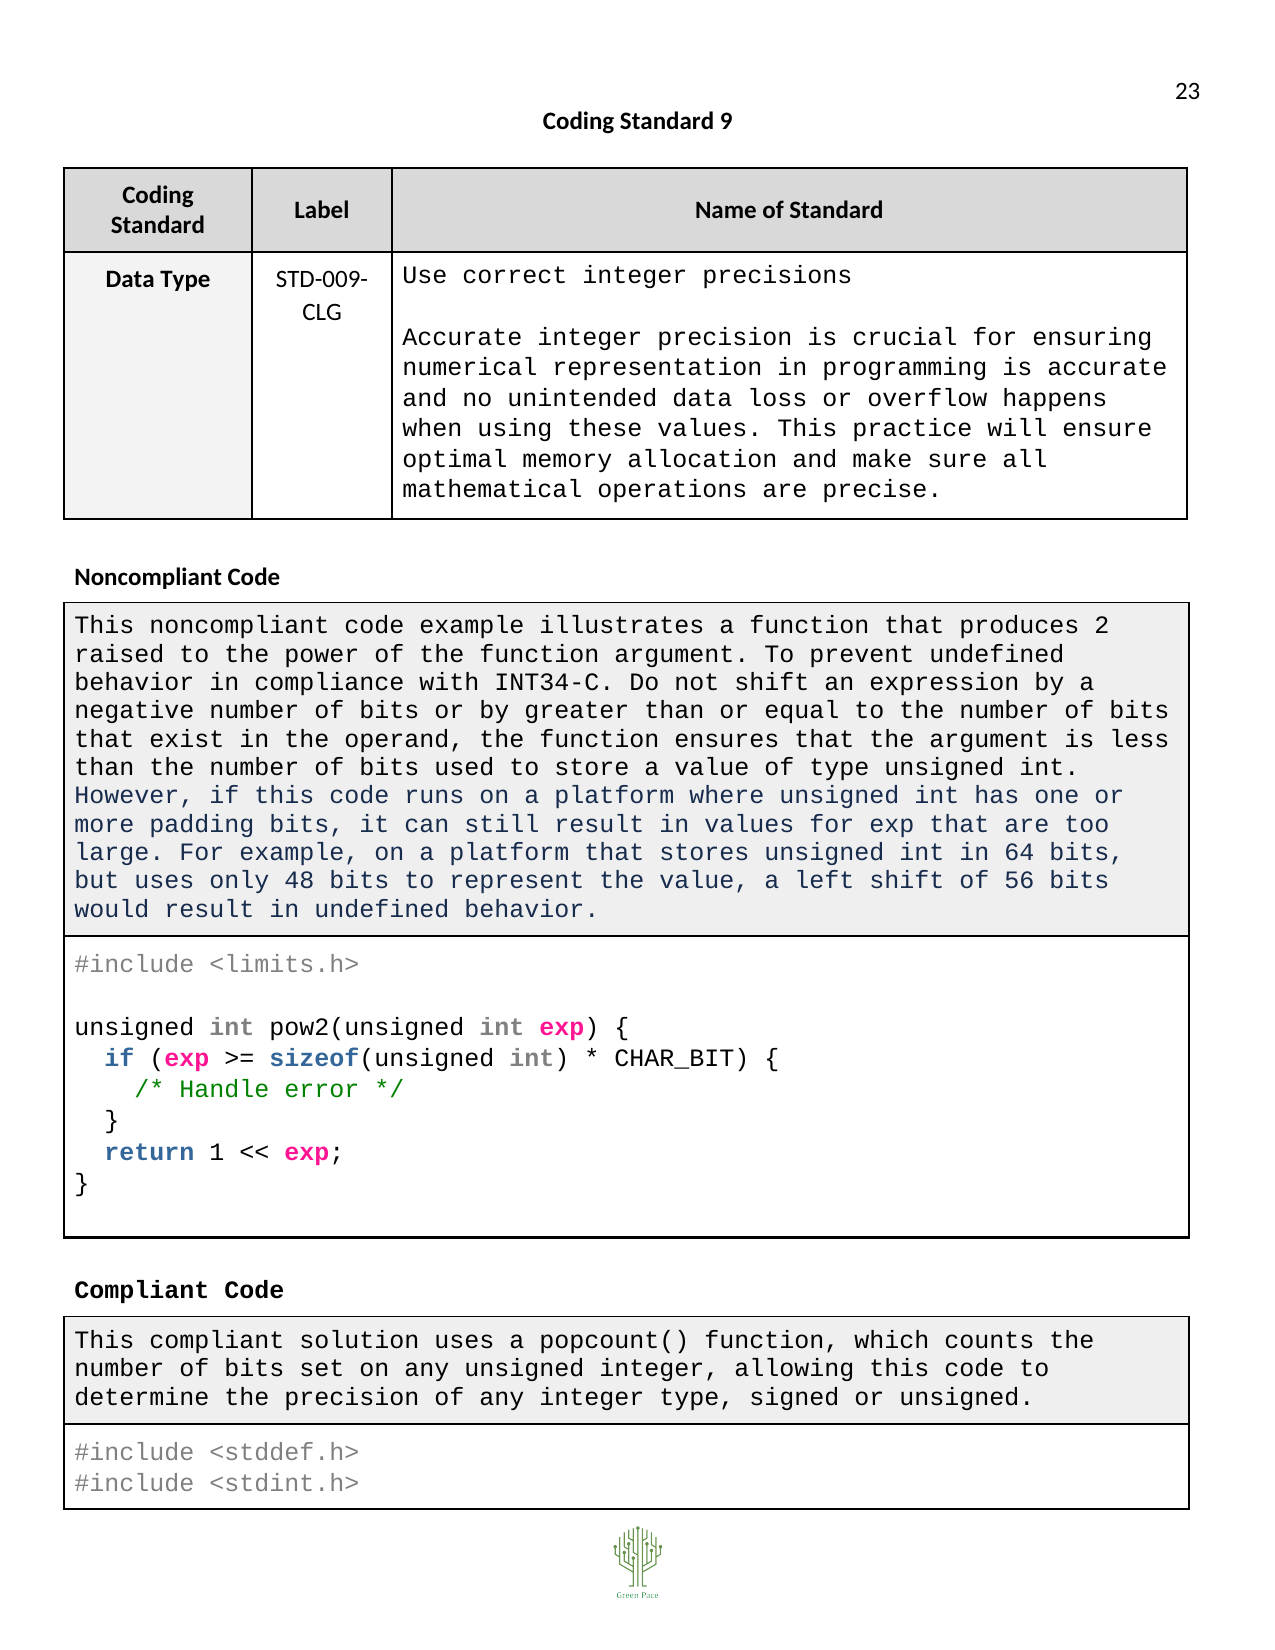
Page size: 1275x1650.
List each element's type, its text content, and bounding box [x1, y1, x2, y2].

table_cell Use correct integer precisions Accurate integer precision is crucial for ensuring numerical representation in programming is accurate and no unintended data loss or overflow happens when using these values. This practice will ensure optimal memory allocation and make sure all mathematical operations are precise. [393, 253, 1186, 518]
picture [605, 1521, 670, 1606]
table_cell #include <limits.h> unsigned int pow2(unsigned int exp) { if (exp >= sizeof(unsigned int) * CHAR_BIT) { /* Handle error */ } return 1 << exp; } [65, 937, 1188, 1236]
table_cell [65, 1425, 1188, 1508]
table_cell STD-009-CLG [253, 253, 391, 518]
table_header Compliant Code [64, 1267, 1189, 1316]
table_cell This compliant solution uses a popcount() function, which counts the number of bits set on any unsigned integer, allowing this code to determine the precision of any integer type, signed or unsigned. [65, 1317, 1188, 1423]
table_cell This noncompliant code example illustrates a function that produces 2 raised to the power of the function argument. To prevent undefined behavior in compliance with INT34-C. Do not shift an expression by a negative number of bits or by greater than or equal to the number of bits that exist in the operand, the function ensures that the argument is less than the number of bits used to store a value of type unsigned int. However, if this code runs on a platform where unsigned int has one or more padding bits, it can still result in values for exp that are too large. For example, on a platform that stores unsigned int in 64 bits, but uses only 48 bits to represent the value, a left shift of 56 bits would result in undefined behavior. [65, 603, 1188, 935]
subtitle Coding Standard 9 [75, 106, 1200, 136]
table_cell Data Type [65, 253, 251, 518]
table_header Label [253, 169, 391, 251]
table_header Noncompliant Code [64, 550, 1189, 602]
table_header Name of Standard [393, 169, 1186, 251]
table_header Coding Standard [65, 169, 251, 251]
